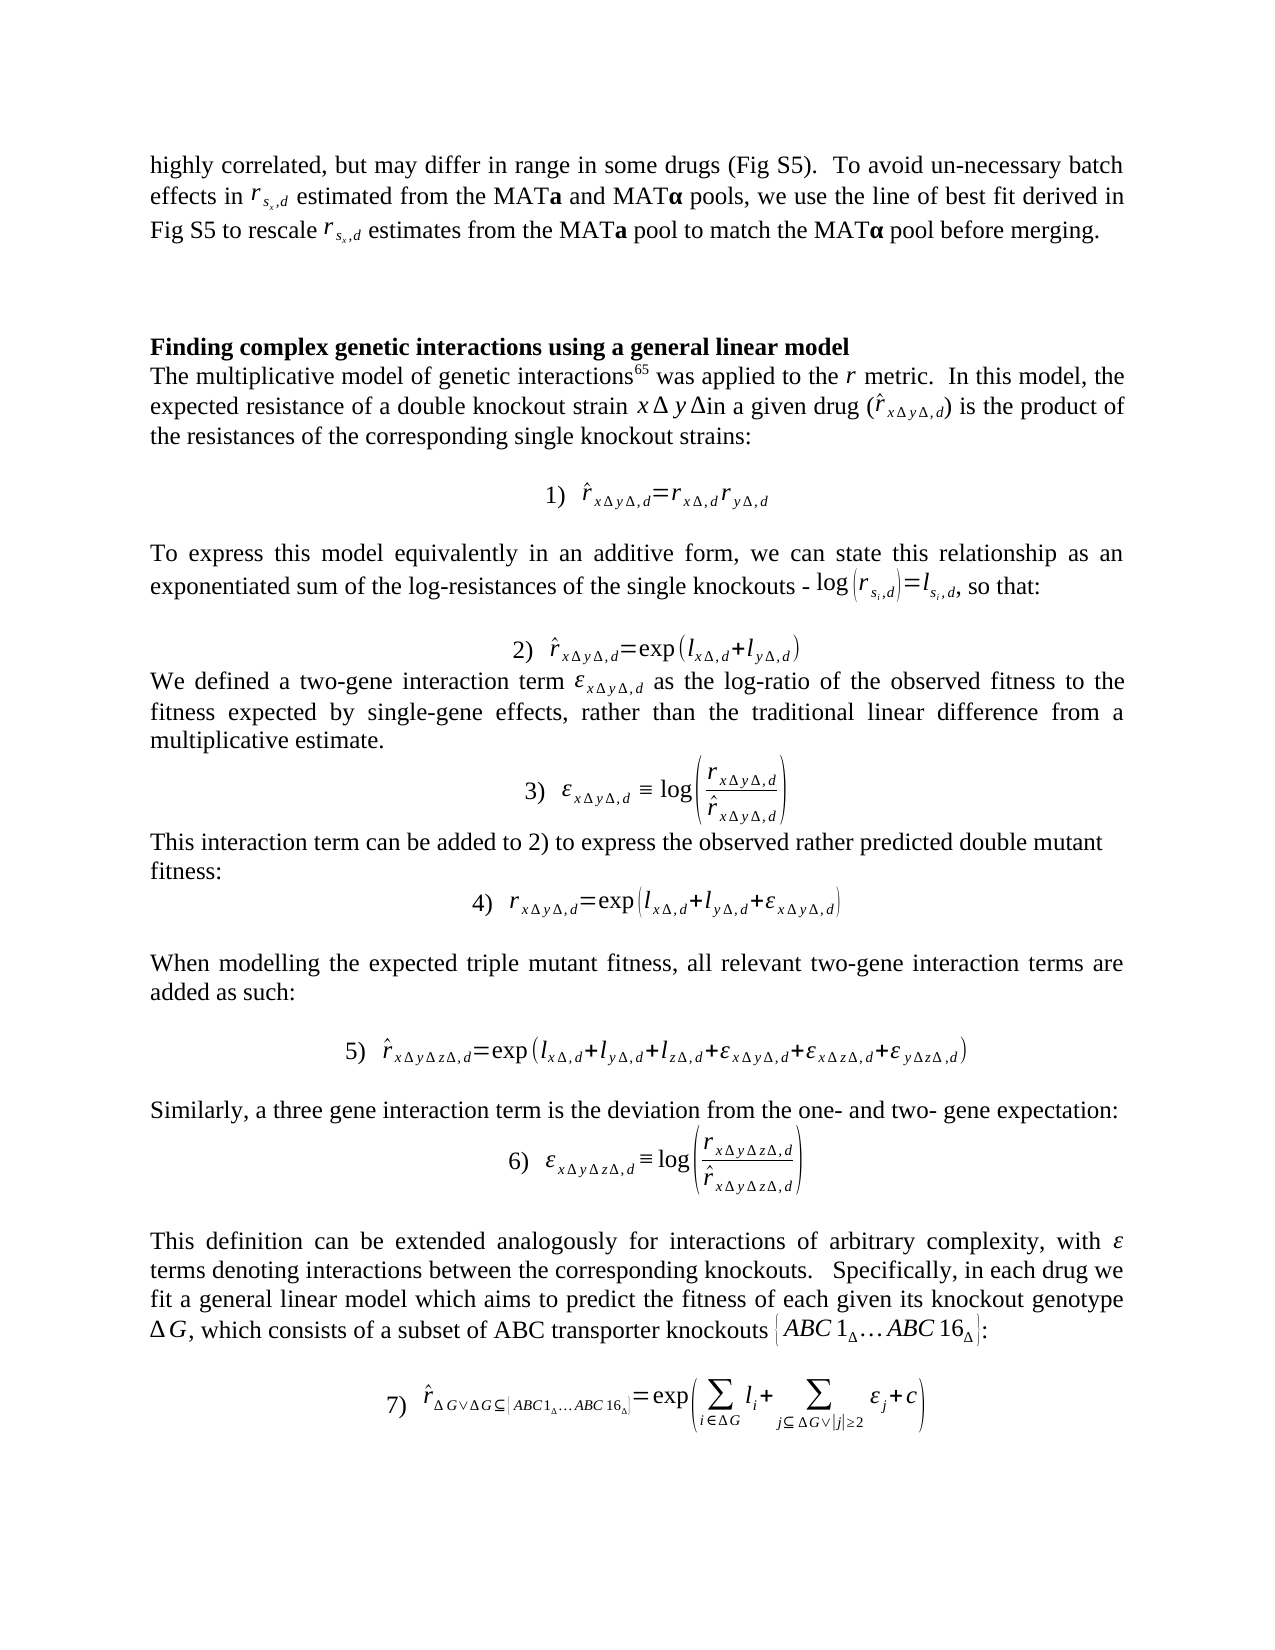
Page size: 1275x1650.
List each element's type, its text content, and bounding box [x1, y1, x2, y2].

text We defined a two-gene interaction term as the log-ratio of the observed fitness to the fitness expected by single-gene effects, rather than the traditional linear difference from a multiplicative estimate. [150, 665, 1125, 754]
text Finding complex genetic interactions using a general linear model [150, 332, 1125, 361]
text Similarly, a three gene interaction term is the deviation from the one- and two- gene expectation: [150, 1095, 1125, 1124]
text The multiplicative model of genetic interactions65 was applied to the metric. In this model, the expected resistance of a double knockout strain in a given drug () is the product of the resistances of the corresponding single knockout strains: [150, 361, 1125, 450]
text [150, 150, 1125, 246]
text When modelling the expected triple mutant fitness, all relevant two-gene interaction terms are added as such: [150, 948, 1125, 1006]
text This definition can be extended analogously for interactions of arbitrary complexity, with terms denoting interactions between the corresponding knockouts. Specifically, in each drug we fit a general linear model which aims to predict the fitness of each given its knockout genotype , which consists of a subset of ABC transporter knockouts : [150, 1226, 1125, 1347]
text This interaction term can be added to 2) to express the observed rather predicted double mutant fitness: [150, 827, 1125, 885]
text To express this model equivalently in an additive form, we can state this relationship as an exponentiated sum of the log-resistances of the single knockouts - , so that: [150, 538, 1125, 604]
